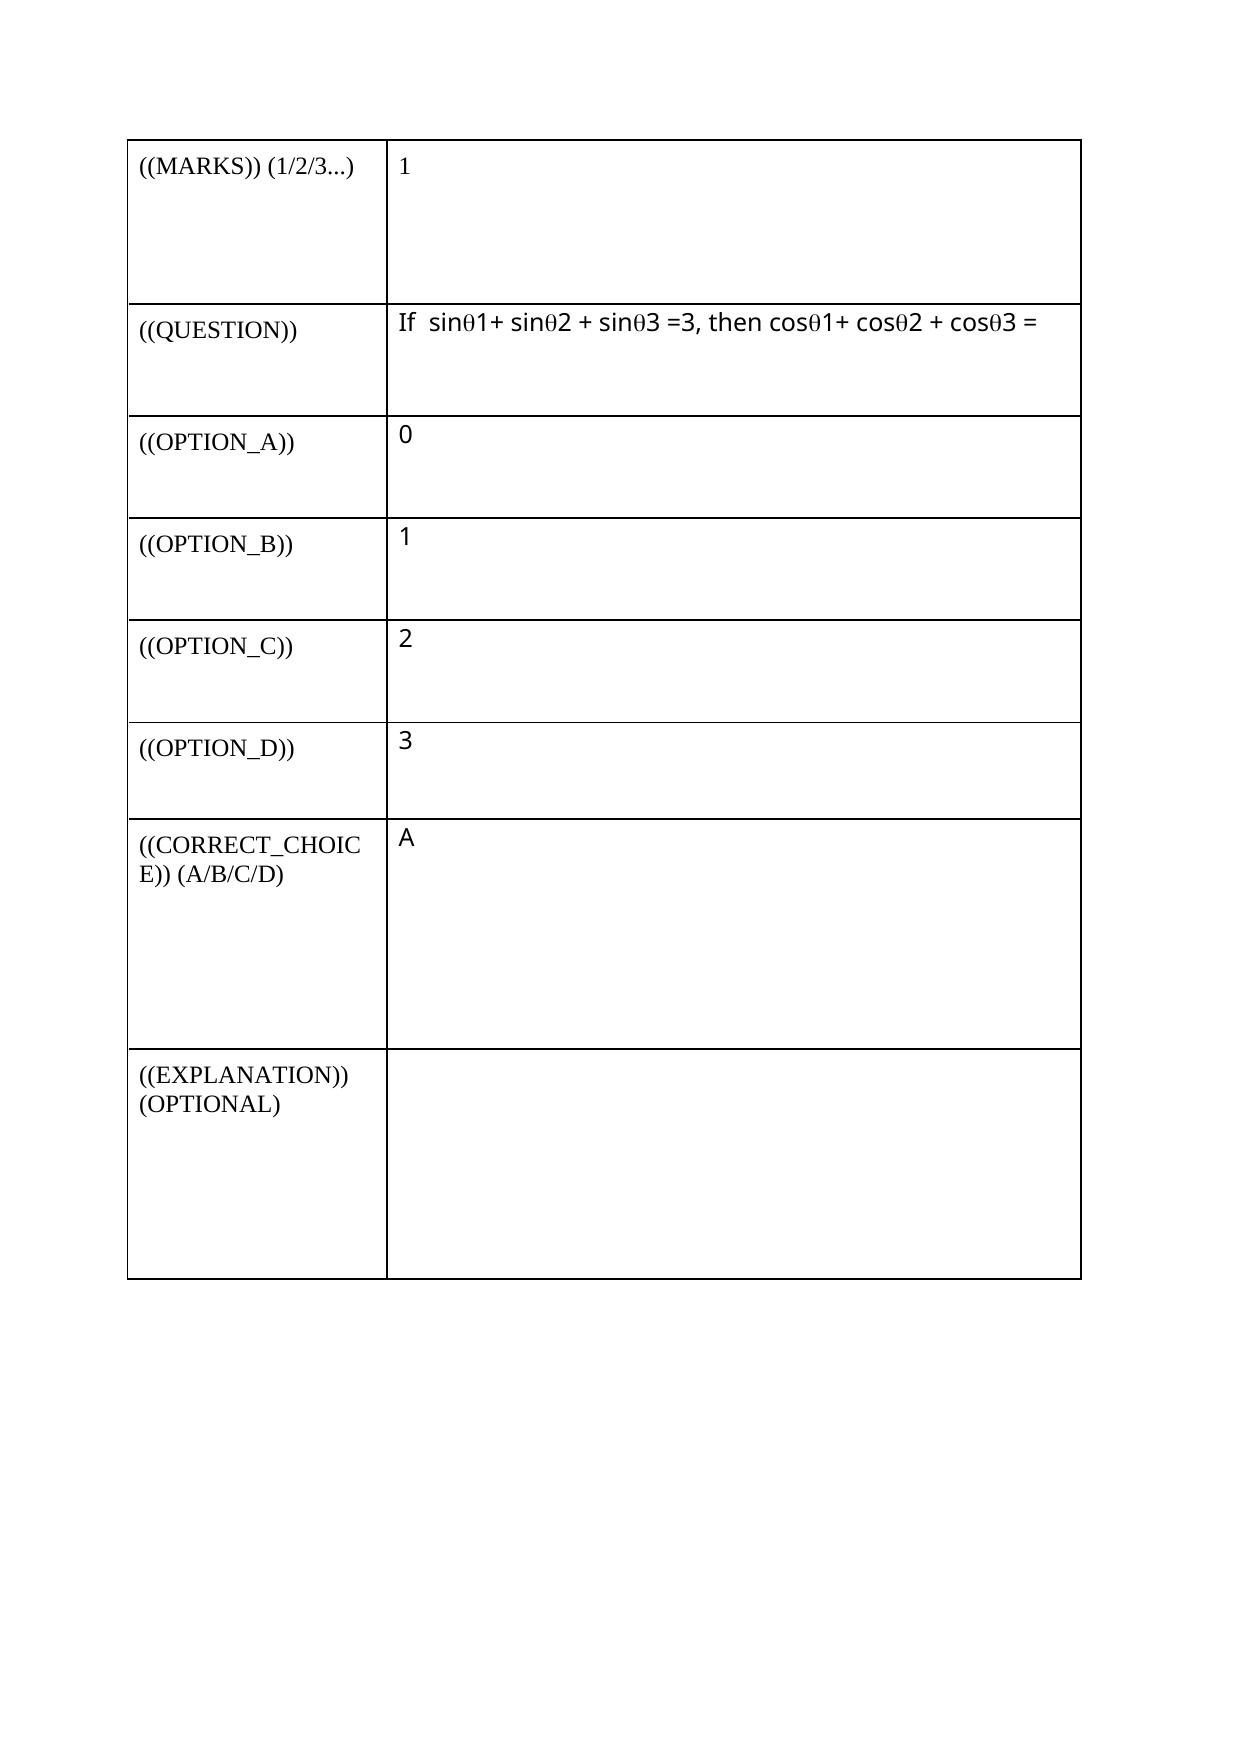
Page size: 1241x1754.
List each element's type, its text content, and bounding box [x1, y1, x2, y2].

table_cell ((OPTION_A)) [128, 416, 386, 517]
table_cell [388, 1050, 1080, 1278]
table_header ((MARKS)) (1/2/3...) [128, 141, 386, 303]
table_cell 2 [388, 621, 1080, 721]
table_cell ((OPTION_B)) [128, 518, 386, 619]
table_cell ((OPTION_C)) [128, 620, 386, 721]
table_cell ((CORRECT_CHOICE)) (A/B/C/D) [128, 819, 386, 1048]
table_cell 0 [388, 417, 1080, 517]
table_cell ((OPTION_D)) [128, 723, 386, 818]
table_cell 3 [388, 723, 1080, 818]
table_cell If sin1+ sin2 + sin3 =3, then cos1+ cos2 + cos3 = [388, 305, 1080, 415]
table_cell ((EXPLANATION)) (OPTIONAL) [128, 1049, 386, 1278]
table_cell ((QUESTION)) [128, 304, 386, 415]
table_cell A [388, 820, 1080, 1048]
table_cell 1 [388, 519, 1080, 619]
table_header 1 [388, 141, 1080, 303]
